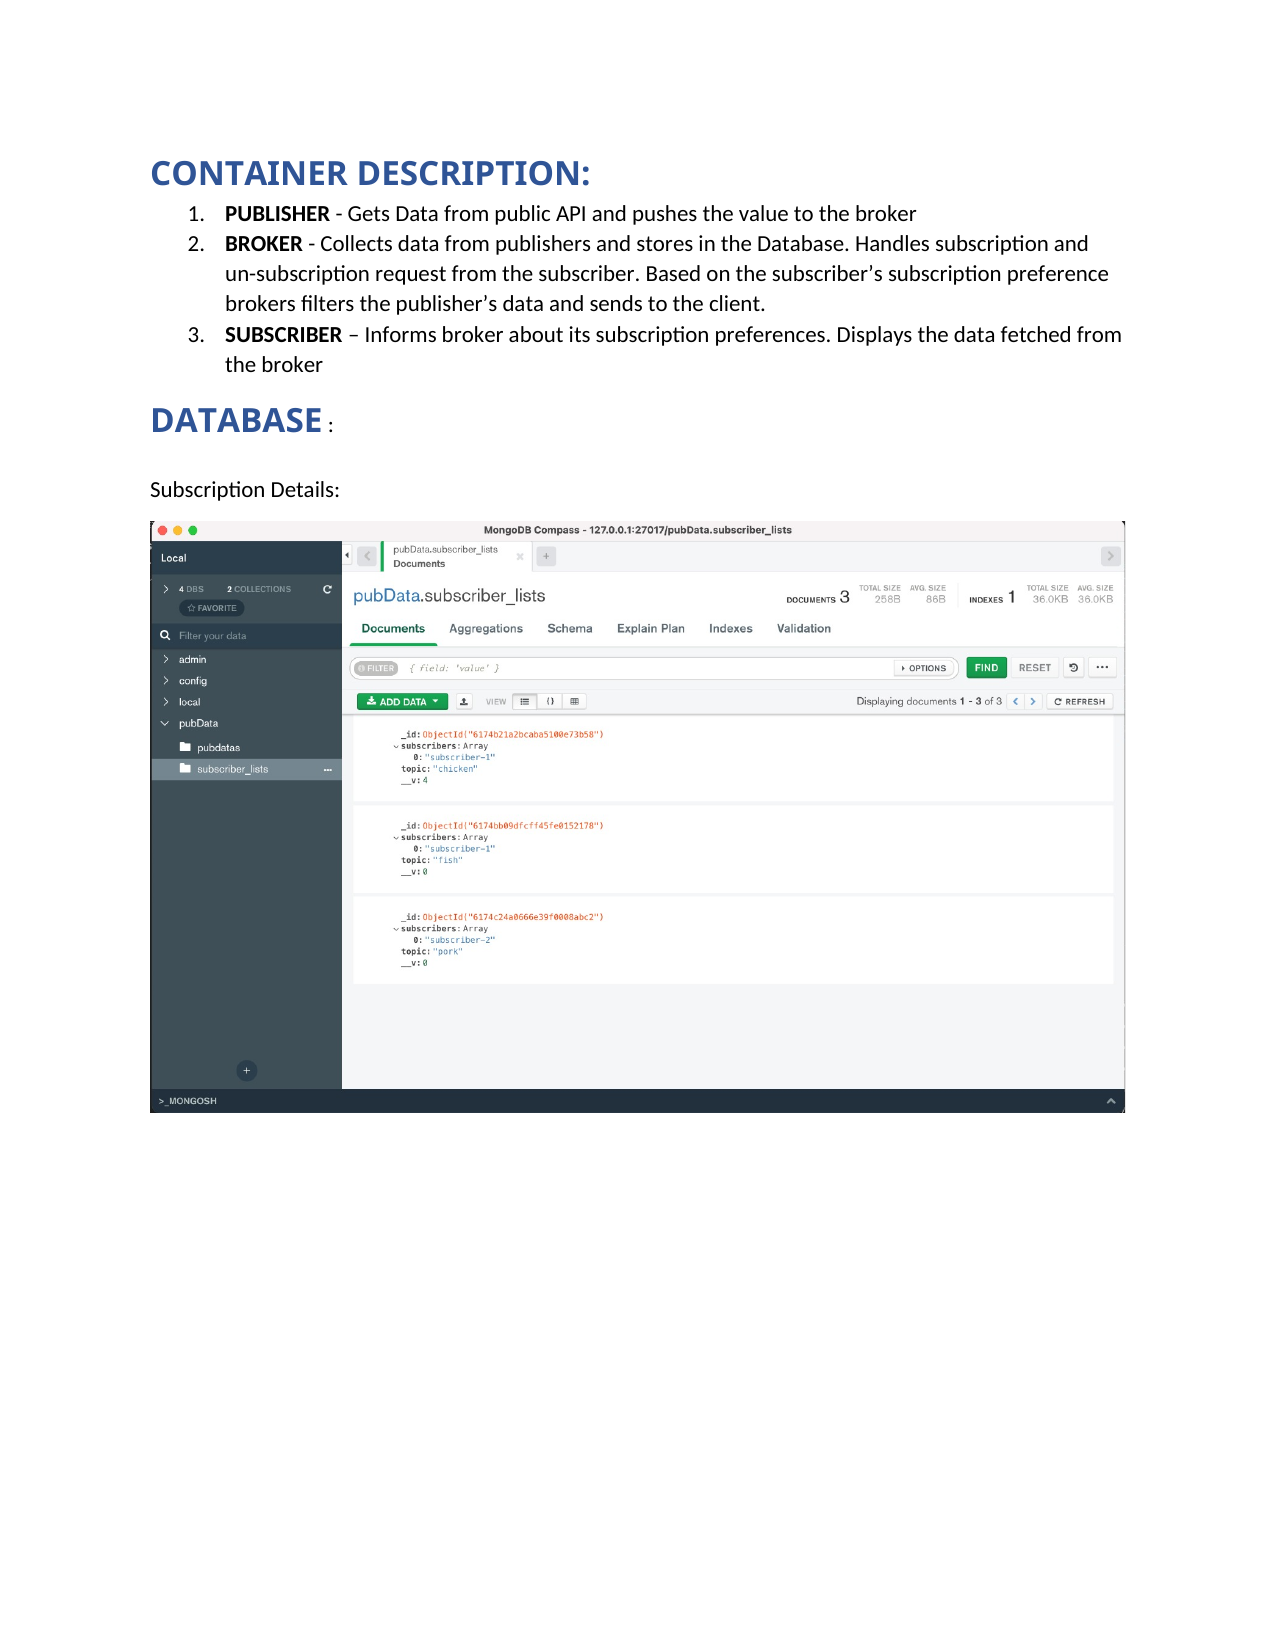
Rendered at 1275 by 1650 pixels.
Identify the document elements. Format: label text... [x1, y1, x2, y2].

list PUBLISHER - Gets Data from public API and pushes the value to the broker [187, 199, 1125, 227]
picture [150, 521, 1125, 1113]
list SUBSCRIBER – Informs broker about its subscription preferences. Displays the data fetched from the broker [187, 320, 1125, 378]
text DATABASE : Subscription Details: [150, 397, 1125, 503]
subtitle CONTAINER DESCRIPTION: [150, 150, 1125, 195]
list BROKER - Collects data from publishers and stores in the Database. Handles subscription and un-subscription request from the subscriber. Based on the subscriber’s subscription preference brokers filters the publisher’s data and sends to the client. [187, 229, 1125, 318]
